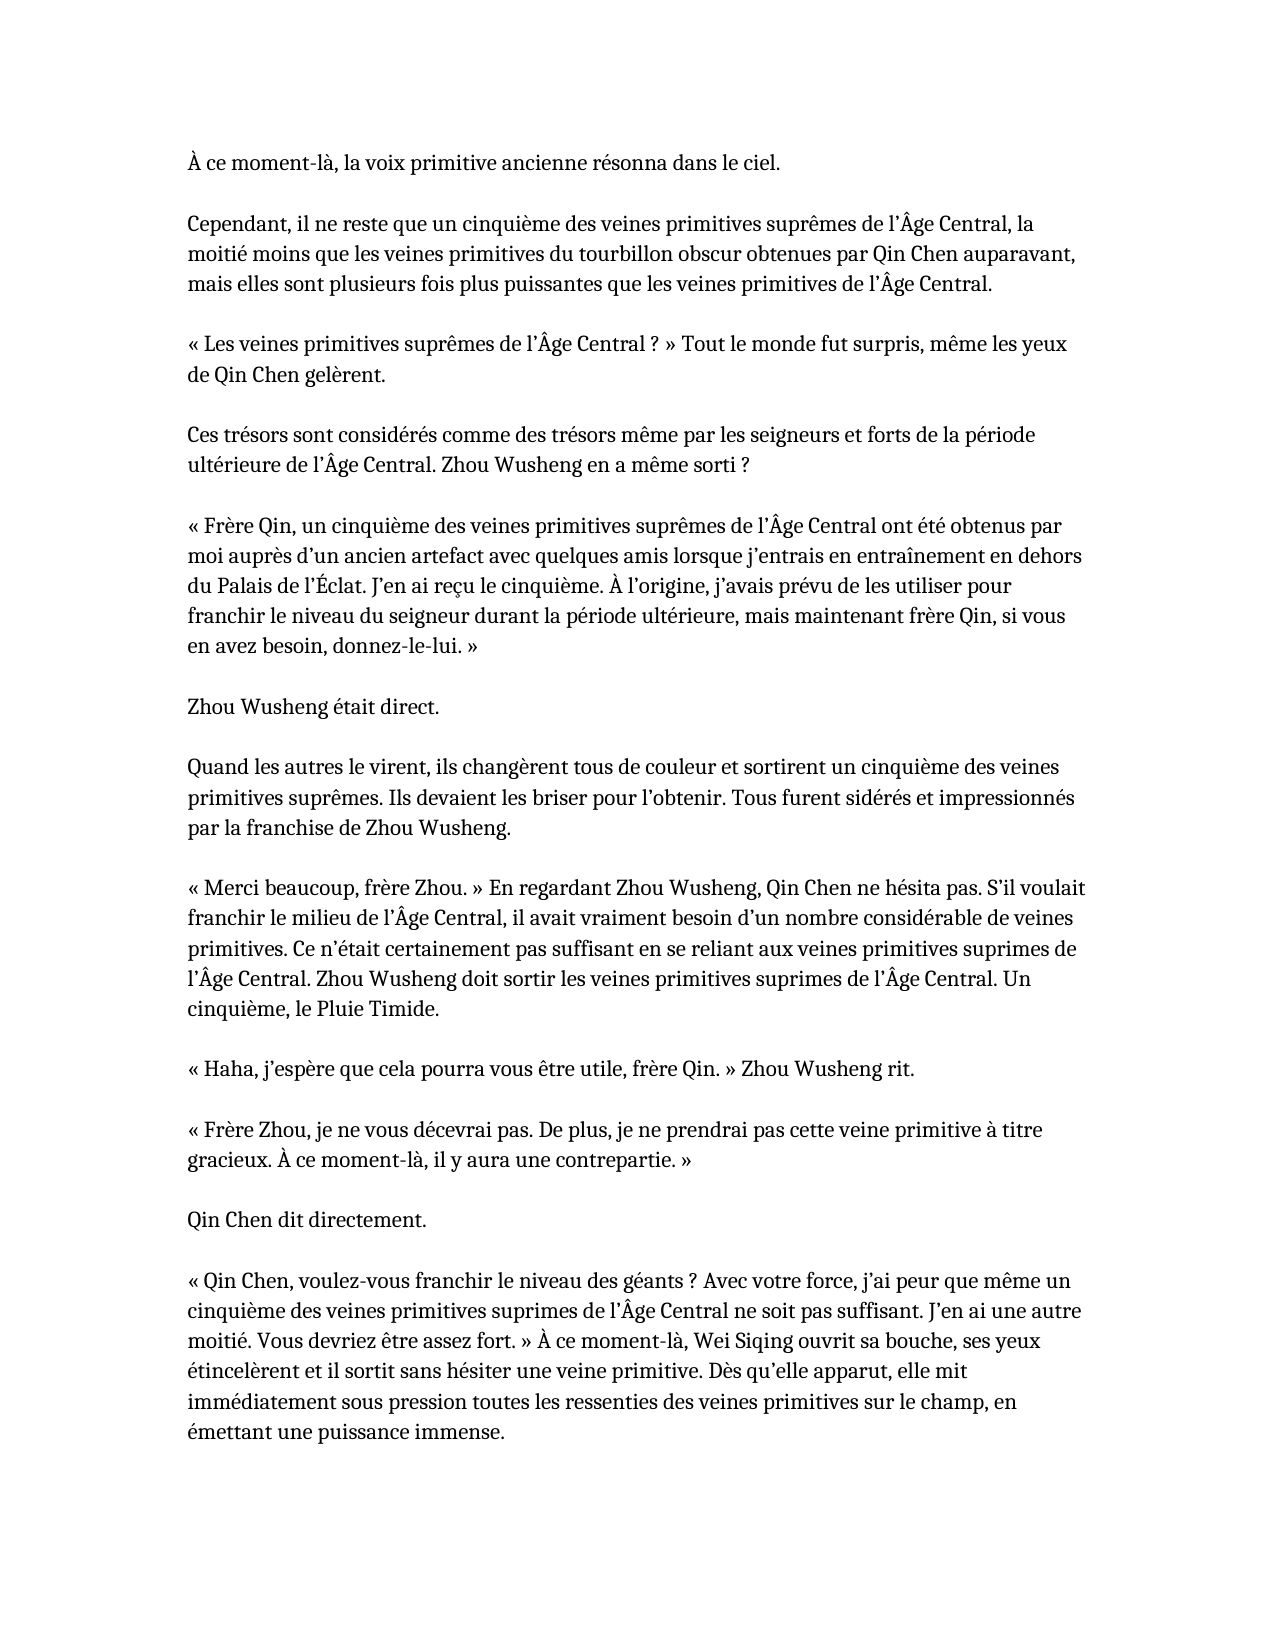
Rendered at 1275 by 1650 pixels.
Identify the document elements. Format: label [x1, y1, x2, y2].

text [187, 150, 1087, 1475]
